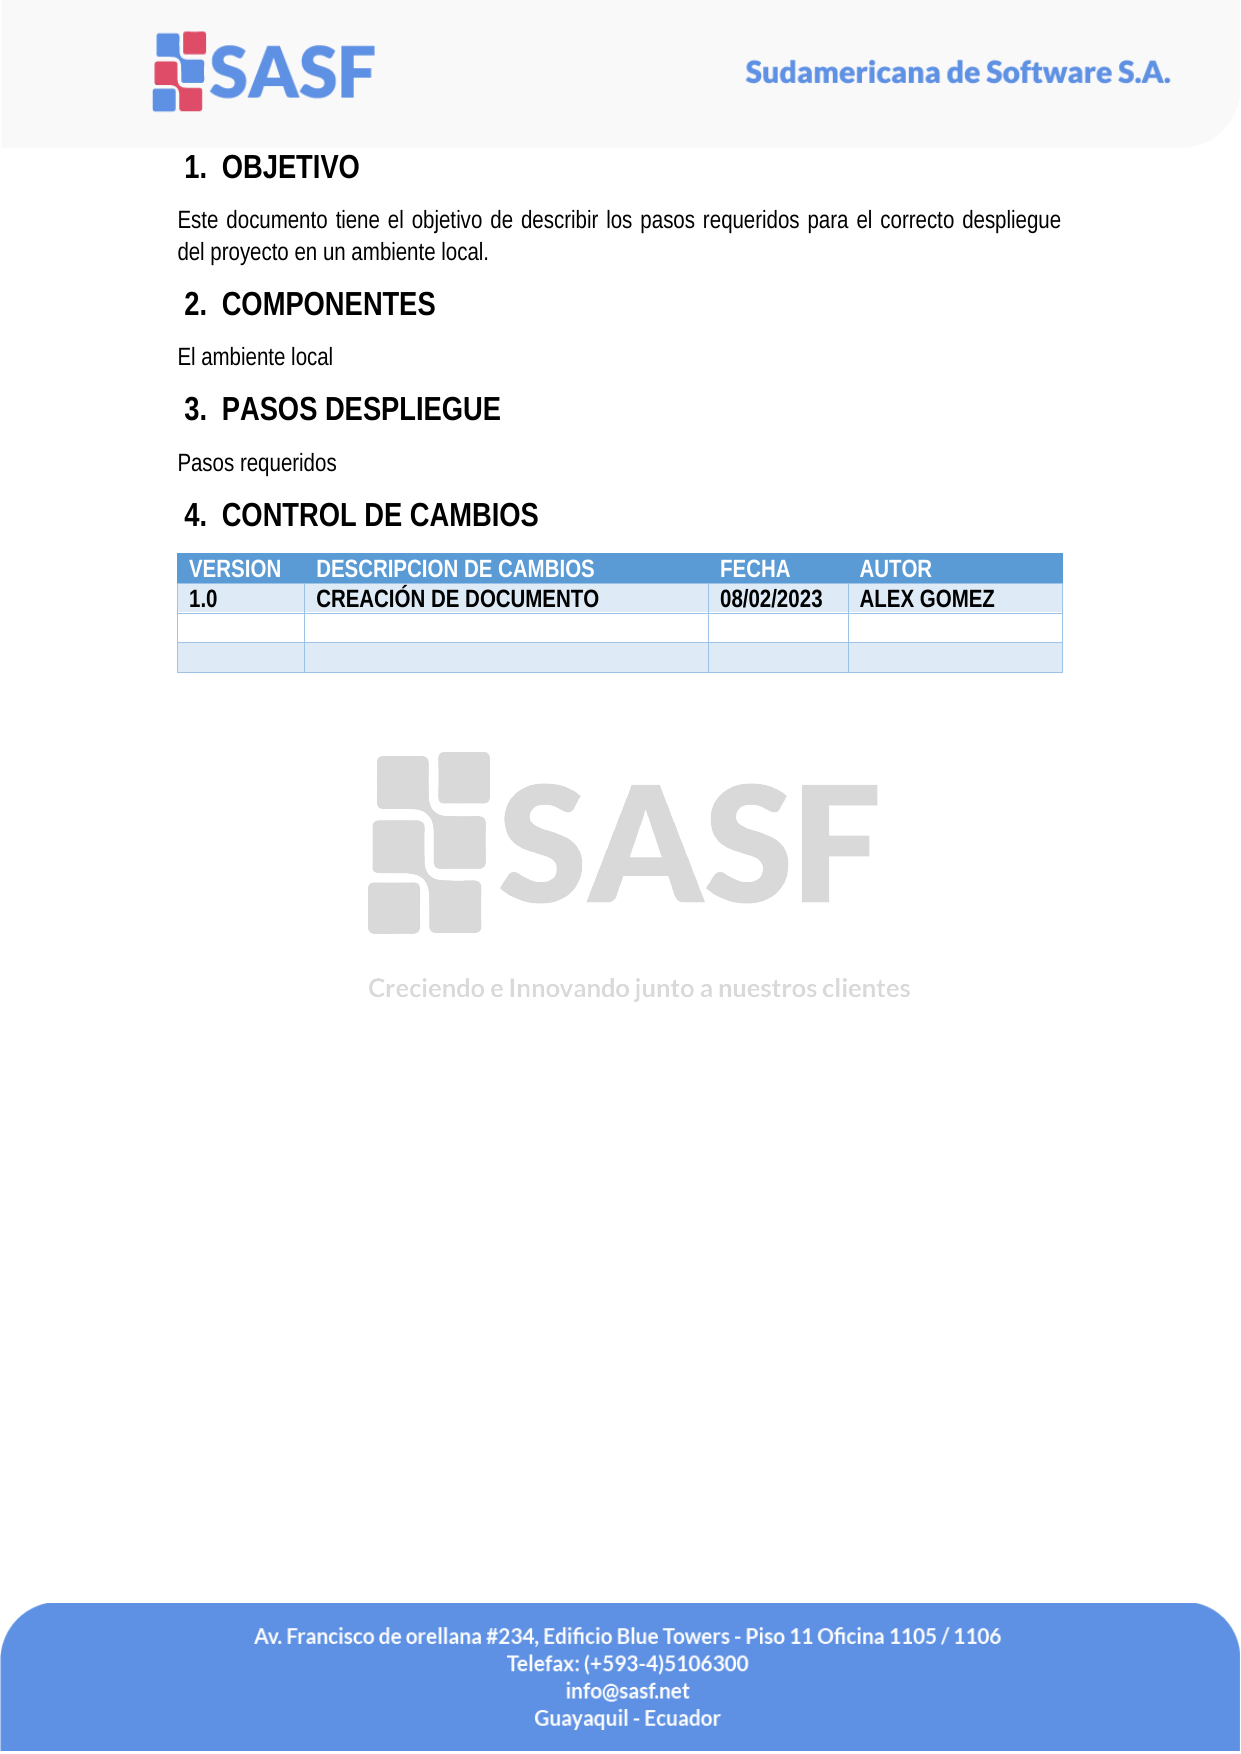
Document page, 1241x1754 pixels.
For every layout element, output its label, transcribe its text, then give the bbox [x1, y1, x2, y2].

text Este documento tiene el objetivo de describir los pasos requeridos para el correcto despliegue del proyecto en un ambiente local. [177, 206, 1063, 265]
text Pasos requeridos [177, 447, 1063, 476]
subtitle CONTROL DE CAMBIOS [184, 495, 1063, 533]
table_header AUTOR [849, 554, 1062, 583]
table_cell 08/02/2023 [709, 584, 848, 612]
table_cell [178, 614, 304, 642]
table_cell [178, 643, 304, 672]
table_cell [305, 614, 708, 642]
table_cell CREACIÓN DE DOCUMENTO [305, 584, 708, 612]
subtitle OBJETIVO [184, 148, 1063, 186]
table_header FECHA [709, 554, 848, 583]
table_cell ALEX GOMEZ [849, 584, 1062, 612]
picture [0, 1603, 1241, 1751]
picture [1, 0, 1241, 148]
text El ambiente local [177, 342, 1063, 371]
table_cell 1.0 [178, 584, 304, 612]
table_cell [305, 643, 708, 672]
table_cell [849, 643, 1062, 672]
table_header VERSION [178, 554, 304, 583]
table_cell [709, 643, 848, 672]
picture [185, 673, 1055, 1120]
subtitle COMPONENTES [184, 284, 1063, 322]
table_cell [709, 614, 848, 642]
subtitle PASOS DESPLIEGUE [184, 389, 1063, 428]
table_cell [849, 614, 1062, 642]
table_header DESCRIPCION DE CAMBIOS [305, 554, 708, 583]
